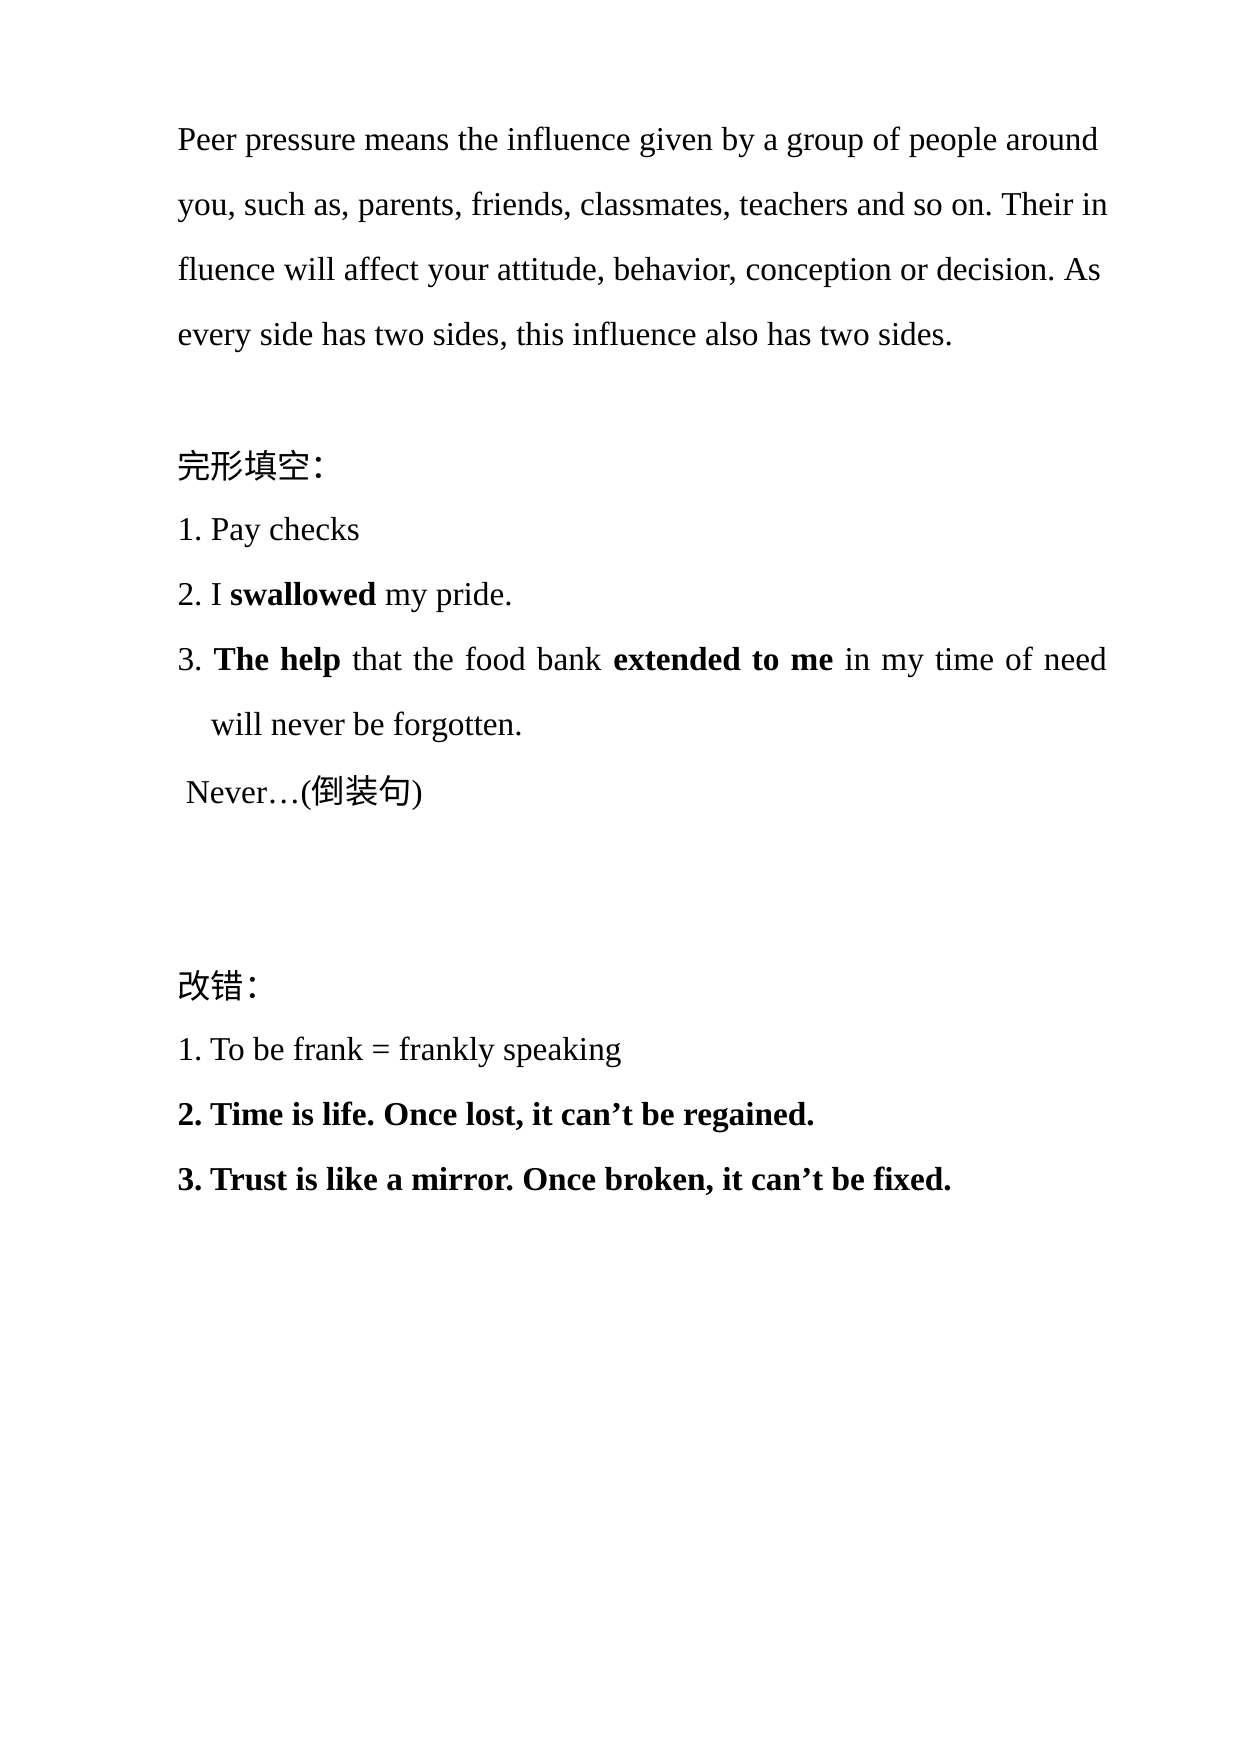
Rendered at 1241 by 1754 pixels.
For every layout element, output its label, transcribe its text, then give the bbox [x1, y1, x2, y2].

text 3. The help that the food bank extended to me in my time of need will never be forgotten. [177, 626, 1107, 756]
text 完形填空： [177, 431, 1107, 496]
text Peer pressure means the influence given by a group of people around you, such as, parents, friends, classmates, teachers and so on. Their influence will affect your attitude, behavior, conception or decision. As every side has two sides, this influence also has two sides. [177, 106, 1107, 366]
text 1. Pay checks [177, 496, 1107, 561]
text 2. I swallowed my pride. [177, 561, 1107, 626]
text 2. Time is life. Once lost, it can’t be regained. [177, 1081, 1107, 1146]
text Never…(倒装句) [177, 756, 1107, 821]
text 1. To be frank = frankly speaking [177, 1016, 1107, 1081]
text 3. Trust is like a mirror. Once broken, it can’t be fixed. [177, 1146, 1107, 1211]
text 改错： [177, 951, 1107, 1016]
